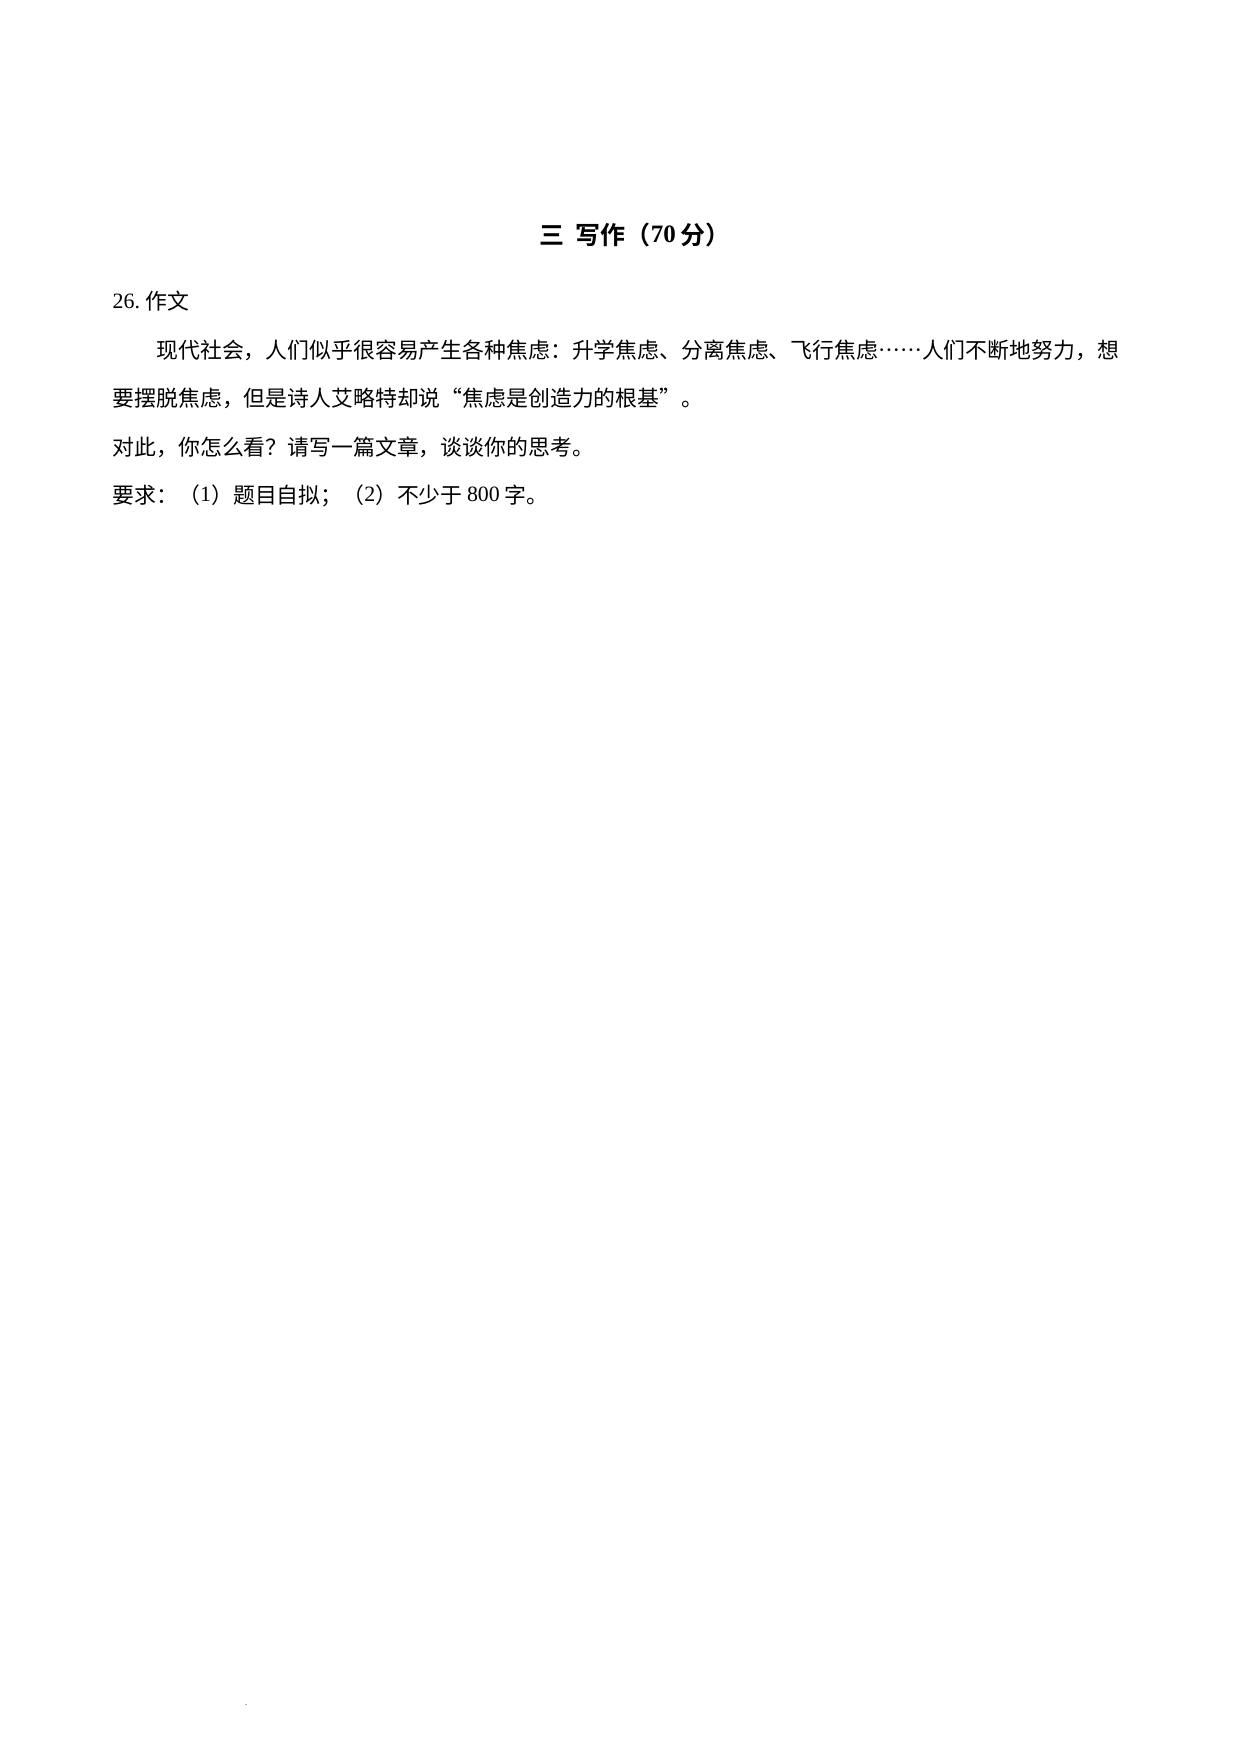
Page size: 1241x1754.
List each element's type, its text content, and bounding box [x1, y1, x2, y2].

text 26. 作文 [112, 284, 1128, 316]
text 对此，你怎么看？请写一篇文章，谈谈你的思考。 [112, 429, 1128, 462]
text 现代社会，人们似乎很容易产生各种焦虑：升学焦虑、分离焦虑、飞行焦虑……人们不断地努力，想要摆脱焦虑，但是诗人艾略特却说“焦虑是创造力的根基”。 [112, 332, 1128, 413]
text 要求：（1）题目自拟；（2）不少于800字。 [112, 478, 1128, 510]
text 三 写作（70分） [112, 201, 1128, 266]
